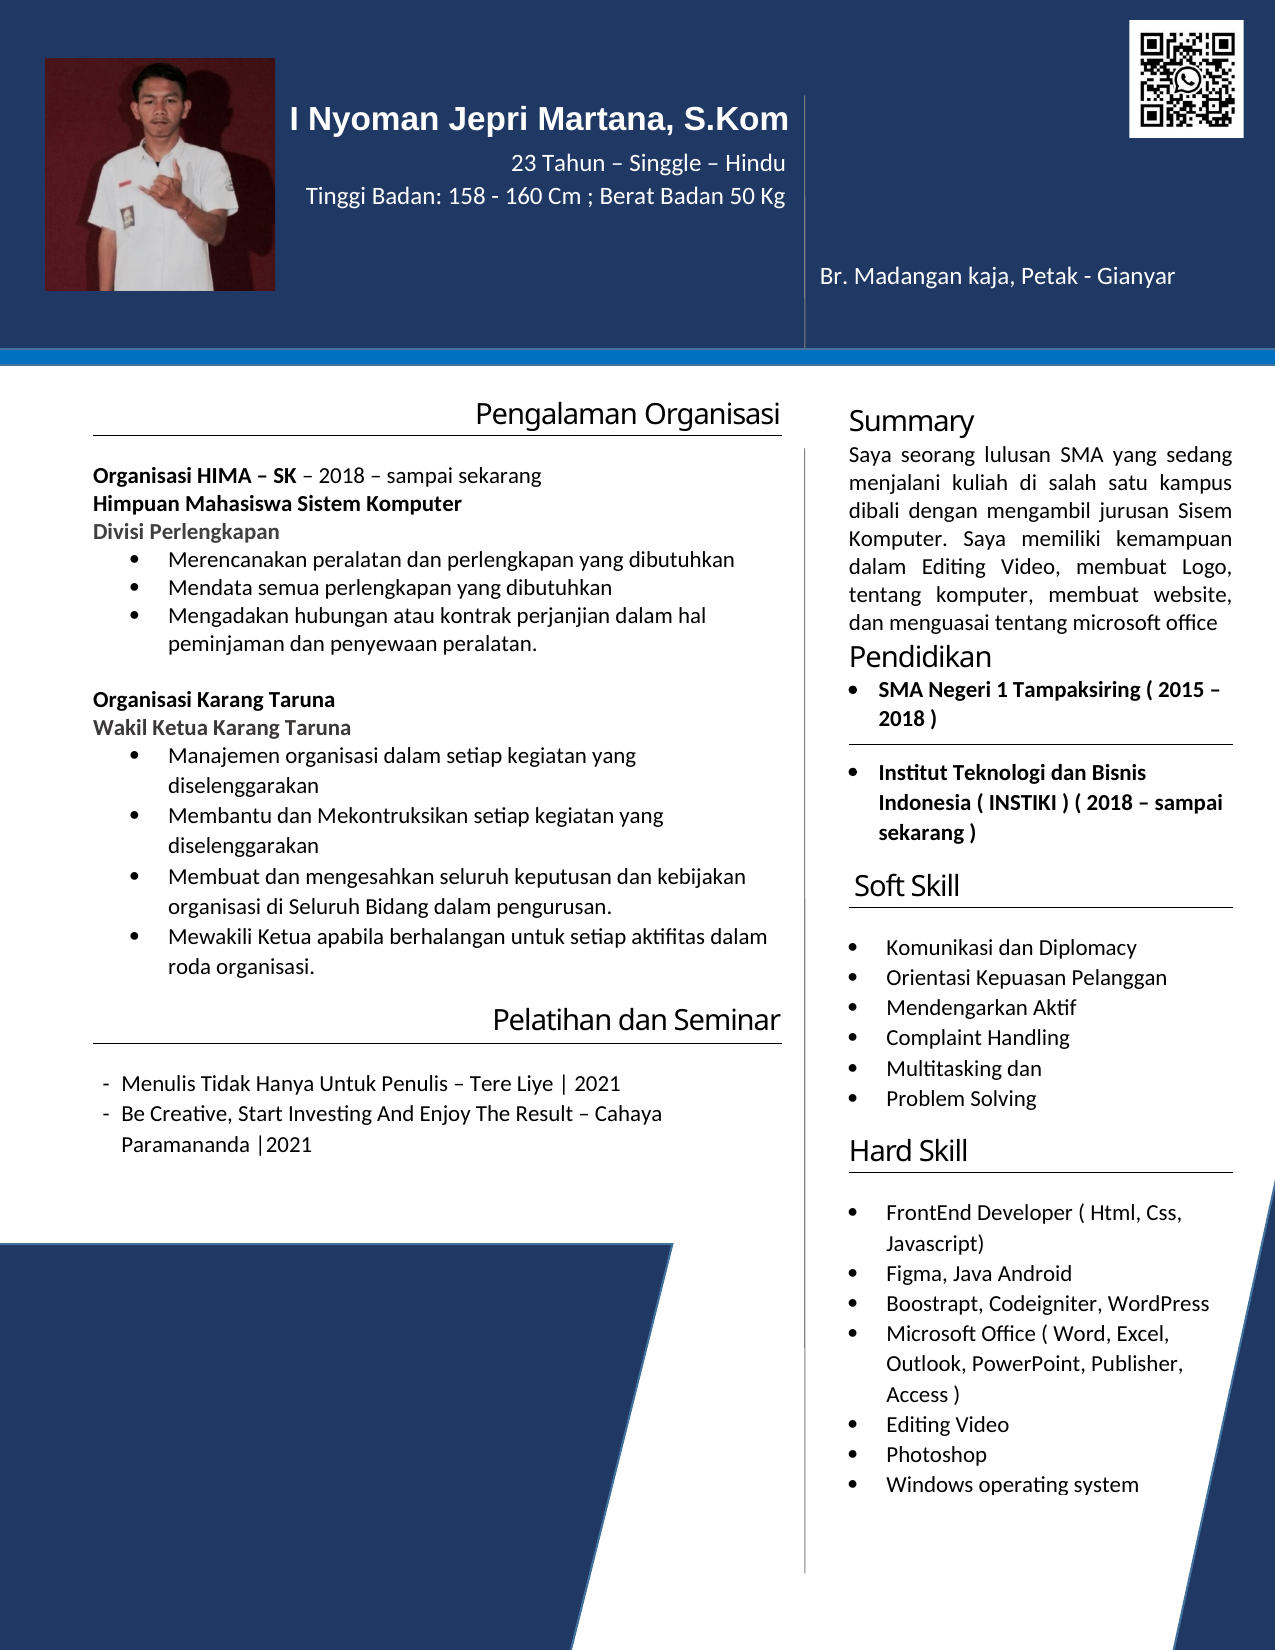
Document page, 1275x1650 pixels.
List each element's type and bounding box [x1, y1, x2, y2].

picture [45, 58, 275, 291]
picture [1127, 20, 1244, 136]
